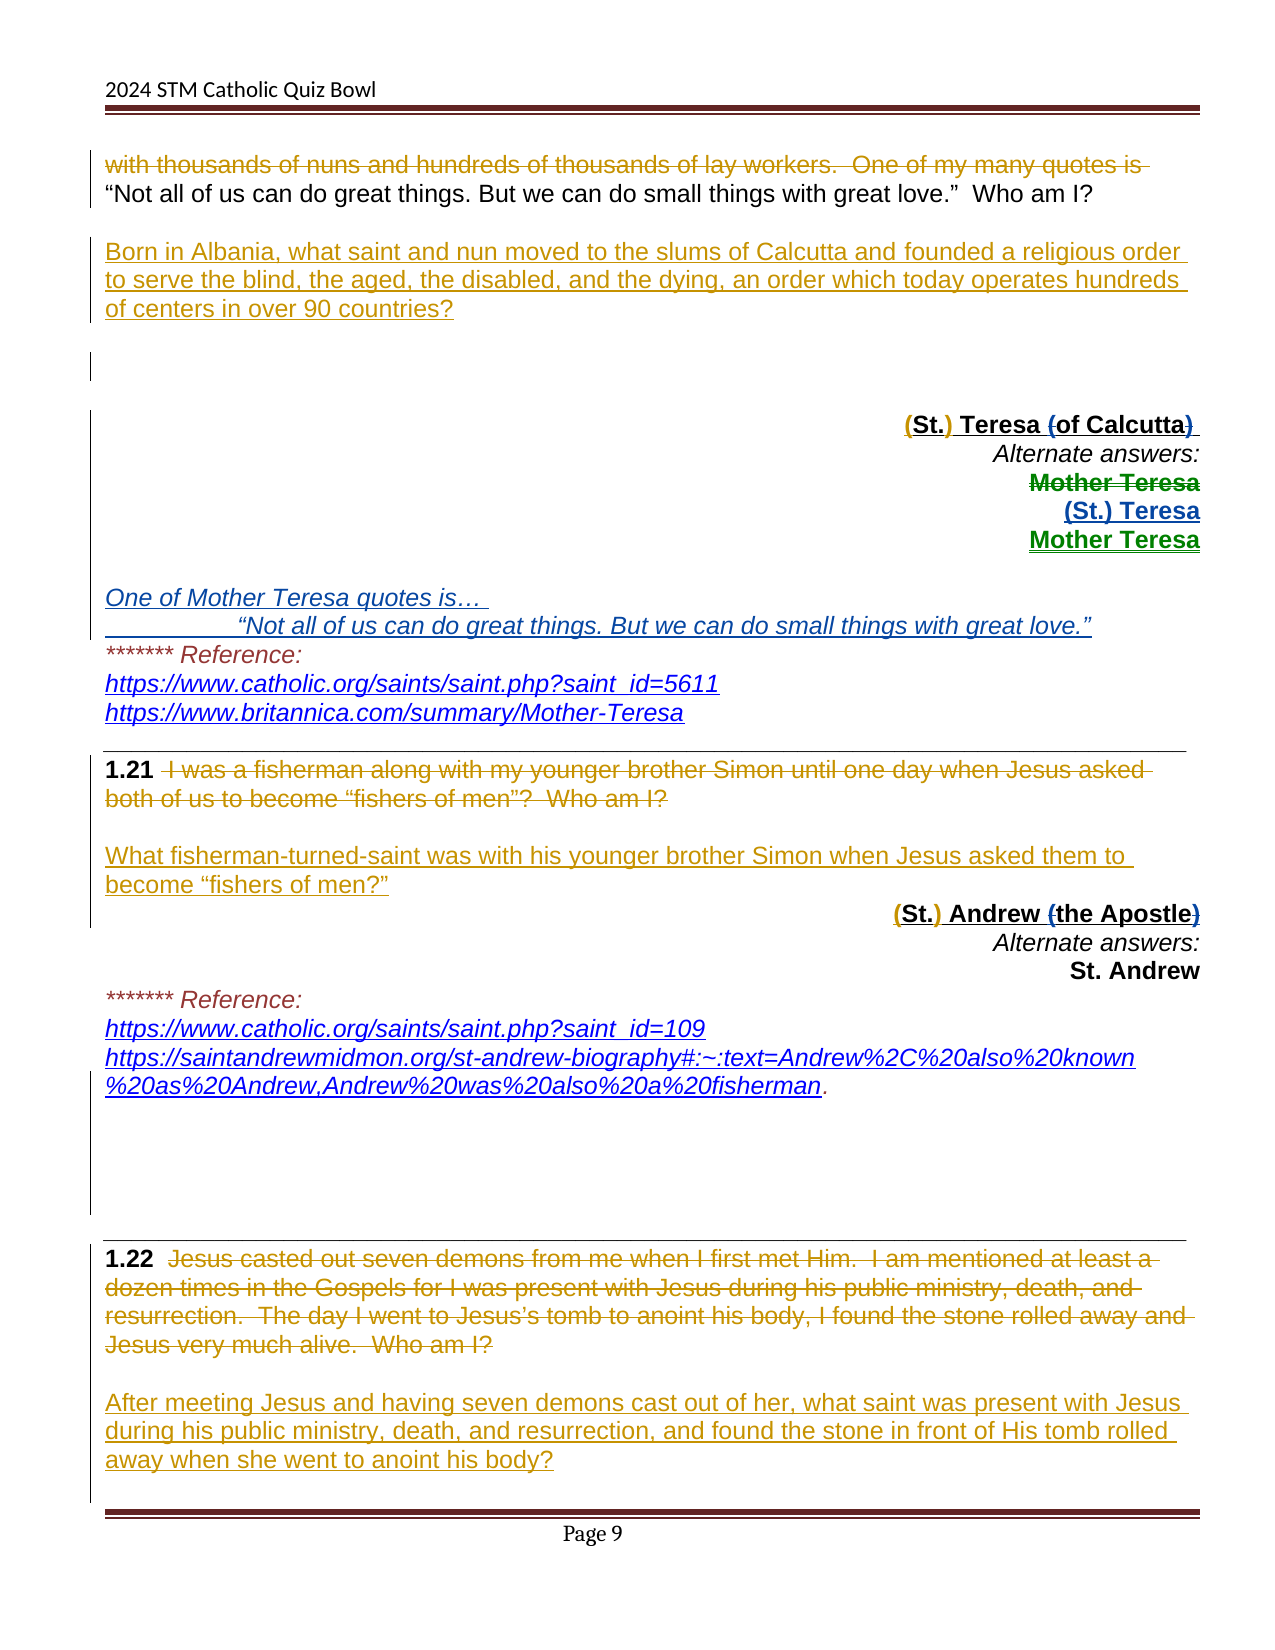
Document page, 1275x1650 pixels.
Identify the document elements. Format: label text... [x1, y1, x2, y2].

text ______________________________________________________________________________ [105, 726, 1200, 755]
text https://www.catholic.org/saints/saint.php?saint_id=109 [105, 1014, 1200, 1042]
text ******* Reference: [105, 985, 1200, 1014]
text https://www.catholic.org/saints/saint.php?saint_id=5611 [105, 669, 1200, 697]
text https://saintandrewmidmon.org/st-andrew-biography#:~:text=Andrew%2C%20also%20known%20as%20Andrew,Andrew%20was%20also%20a%20fisherman. [105, 1042, 1200, 1100]
text Alternate answers: [105, 927, 1200, 956]
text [105, 1215, 1200, 1244]
text 1.22 [105, 1244, 1200, 1359]
text St. Andrew the Apostle [105, 899, 1200, 927]
text ******* Reference: [105, 640, 1200, 669]
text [105, 150, 1200, 207]
text 1.21 [105, 755, 1200, 812]
text Alternate answers: [105, 439, 1200, 467]
text https://www.britannica.com/summary/Mother-Teresa [105, 697, 1200, 726]
text St. Teresa of Calcutta [105, 410, 1200, 439]
text St. Andrew [105, 956, 1200, 985]
